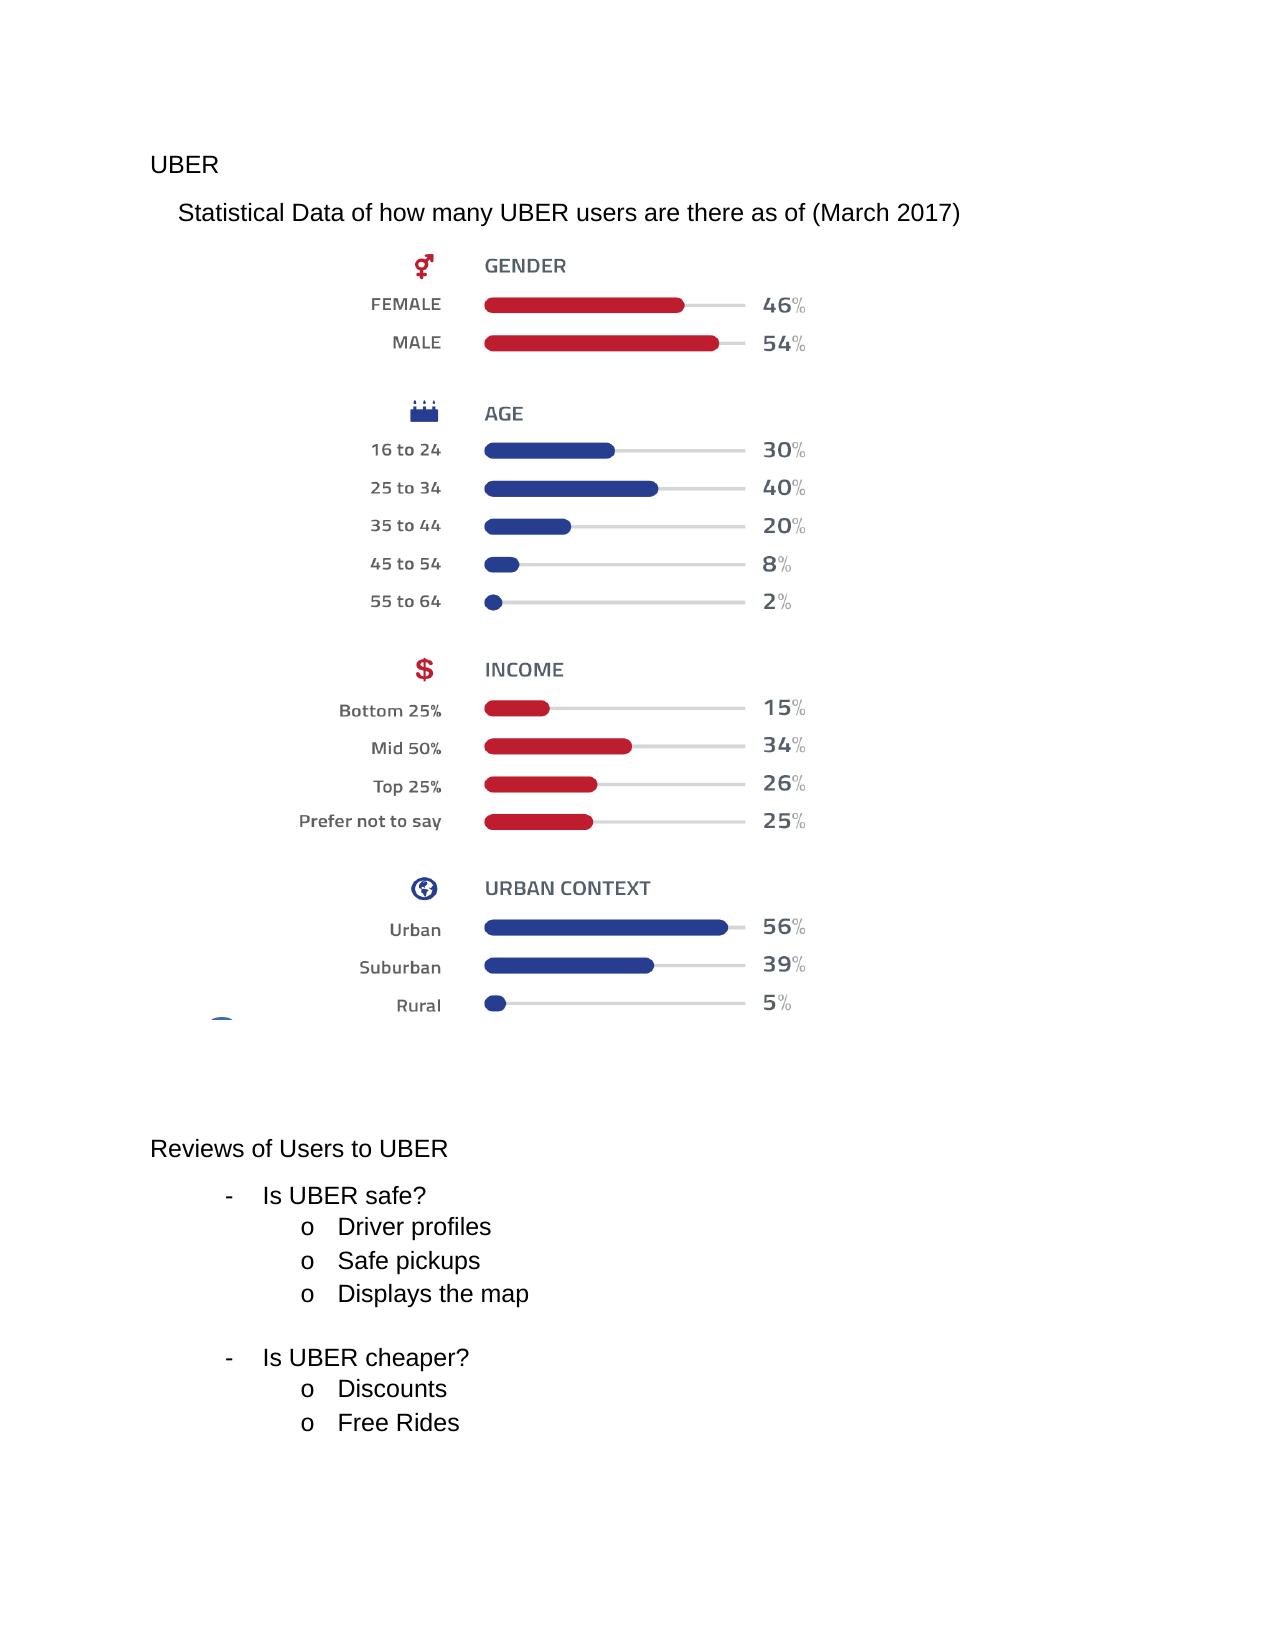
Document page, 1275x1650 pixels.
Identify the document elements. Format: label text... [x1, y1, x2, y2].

picture [157, 228, 1010, 1020]
list Safe pickups [300, 1246, 1125, 1277]
list Is UBER safe? [225, 1181, 1125, 1210]
list Driver profiles [300, 1212, 1125, 1243]
text UBER [150, 150, 1125, 179]
list Discounts [300, 1374, 1125, 1405]
list Free Rides [300, 1408, 1125, 1439]
list Is UBER cheaper? [225, 1343, 1125, 1372]
list Displays the map [300, 1279, 1125, 1310]
text Reviews of Users to UBER [150, 1133, 1125, 1162]
